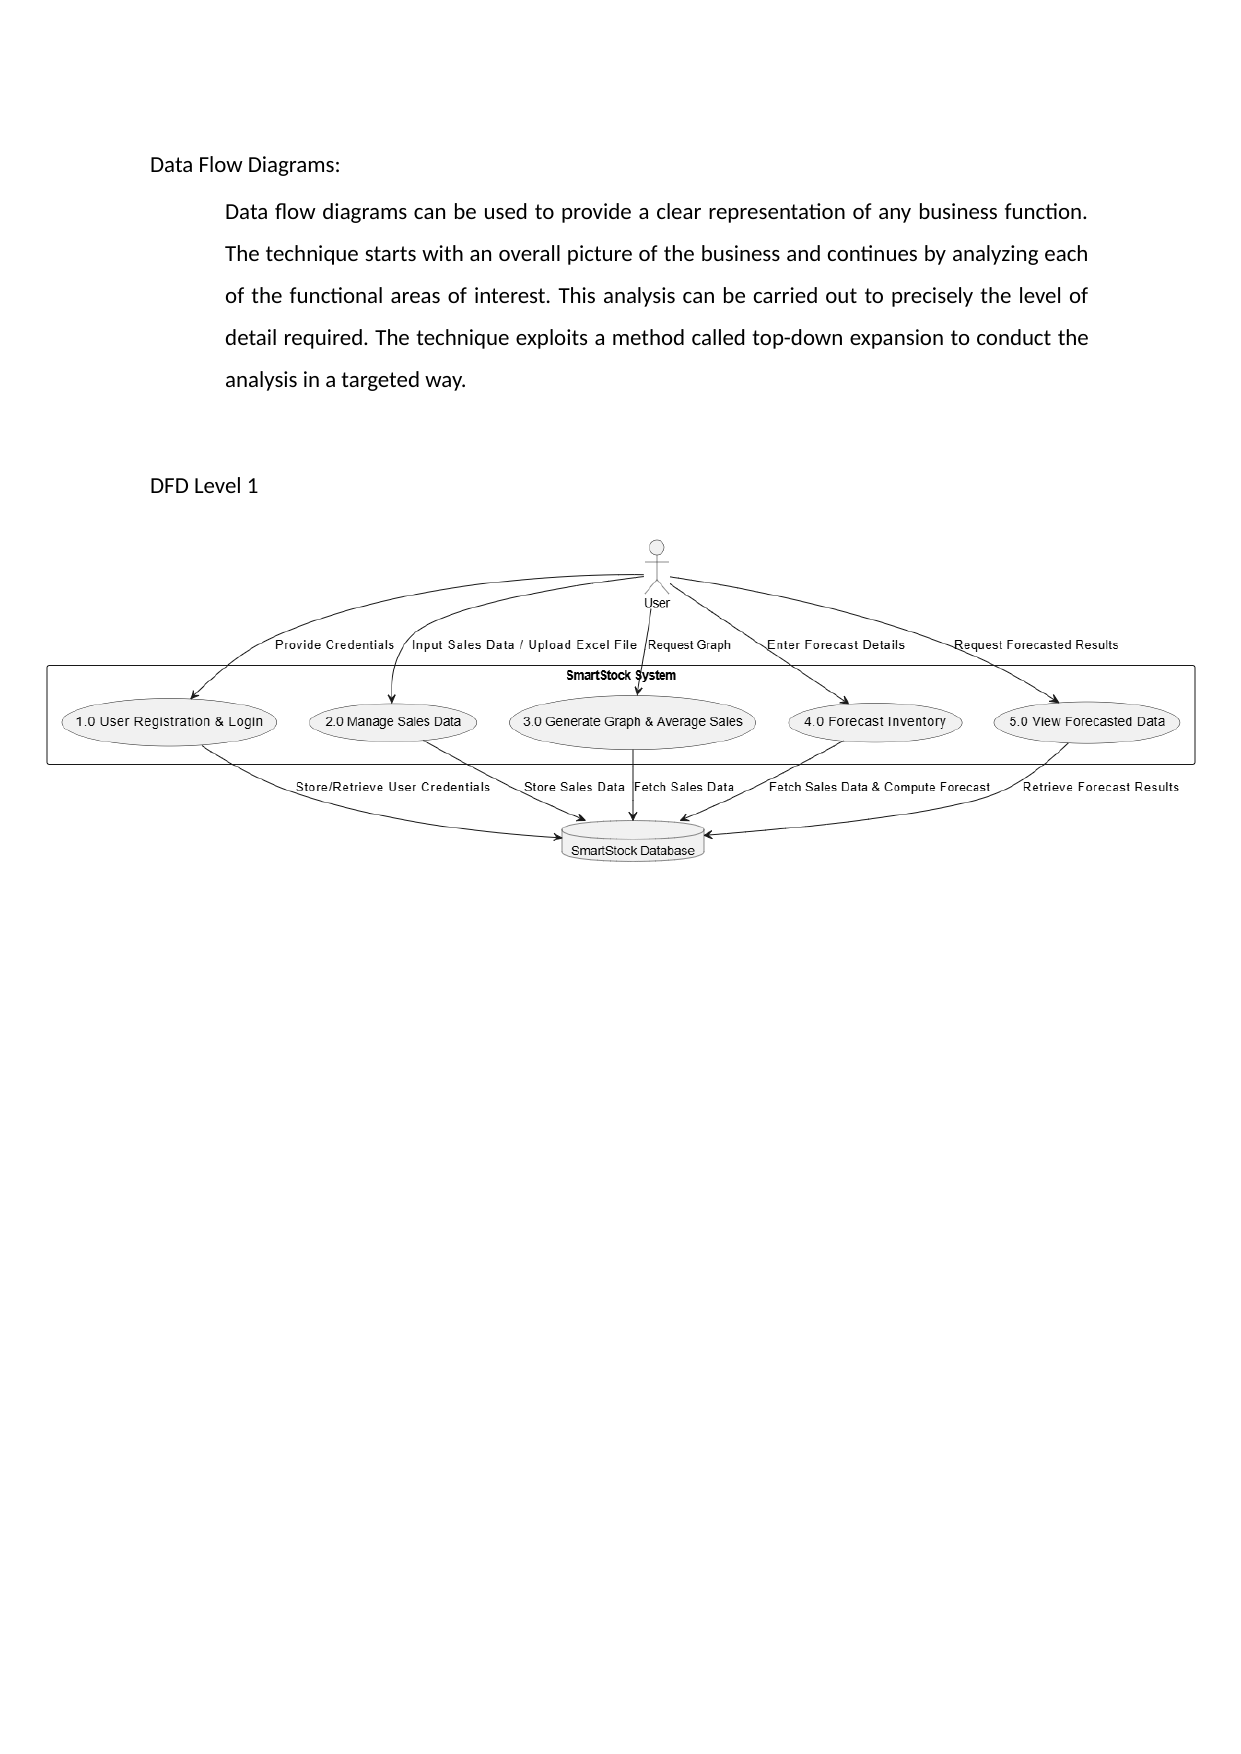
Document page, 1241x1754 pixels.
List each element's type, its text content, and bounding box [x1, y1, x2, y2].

text Data Flow Diagrams: [150, 150, 1090, 178]
picture [40, 534, 1196, 872]
text Data flow diagrams can be used to provide a clear representation of any business function. The technique starts with an overall picture of the business and continues by analyzing each of the functional areas of interest. This analysis can be carried out to precisely the level of detail required. The technique exploits a method called top-down expansion to conduct the analysis in a targeted way. [225, 197, 1090, 393]
text DFD Level 1 [150, 471, 1090, 499]
